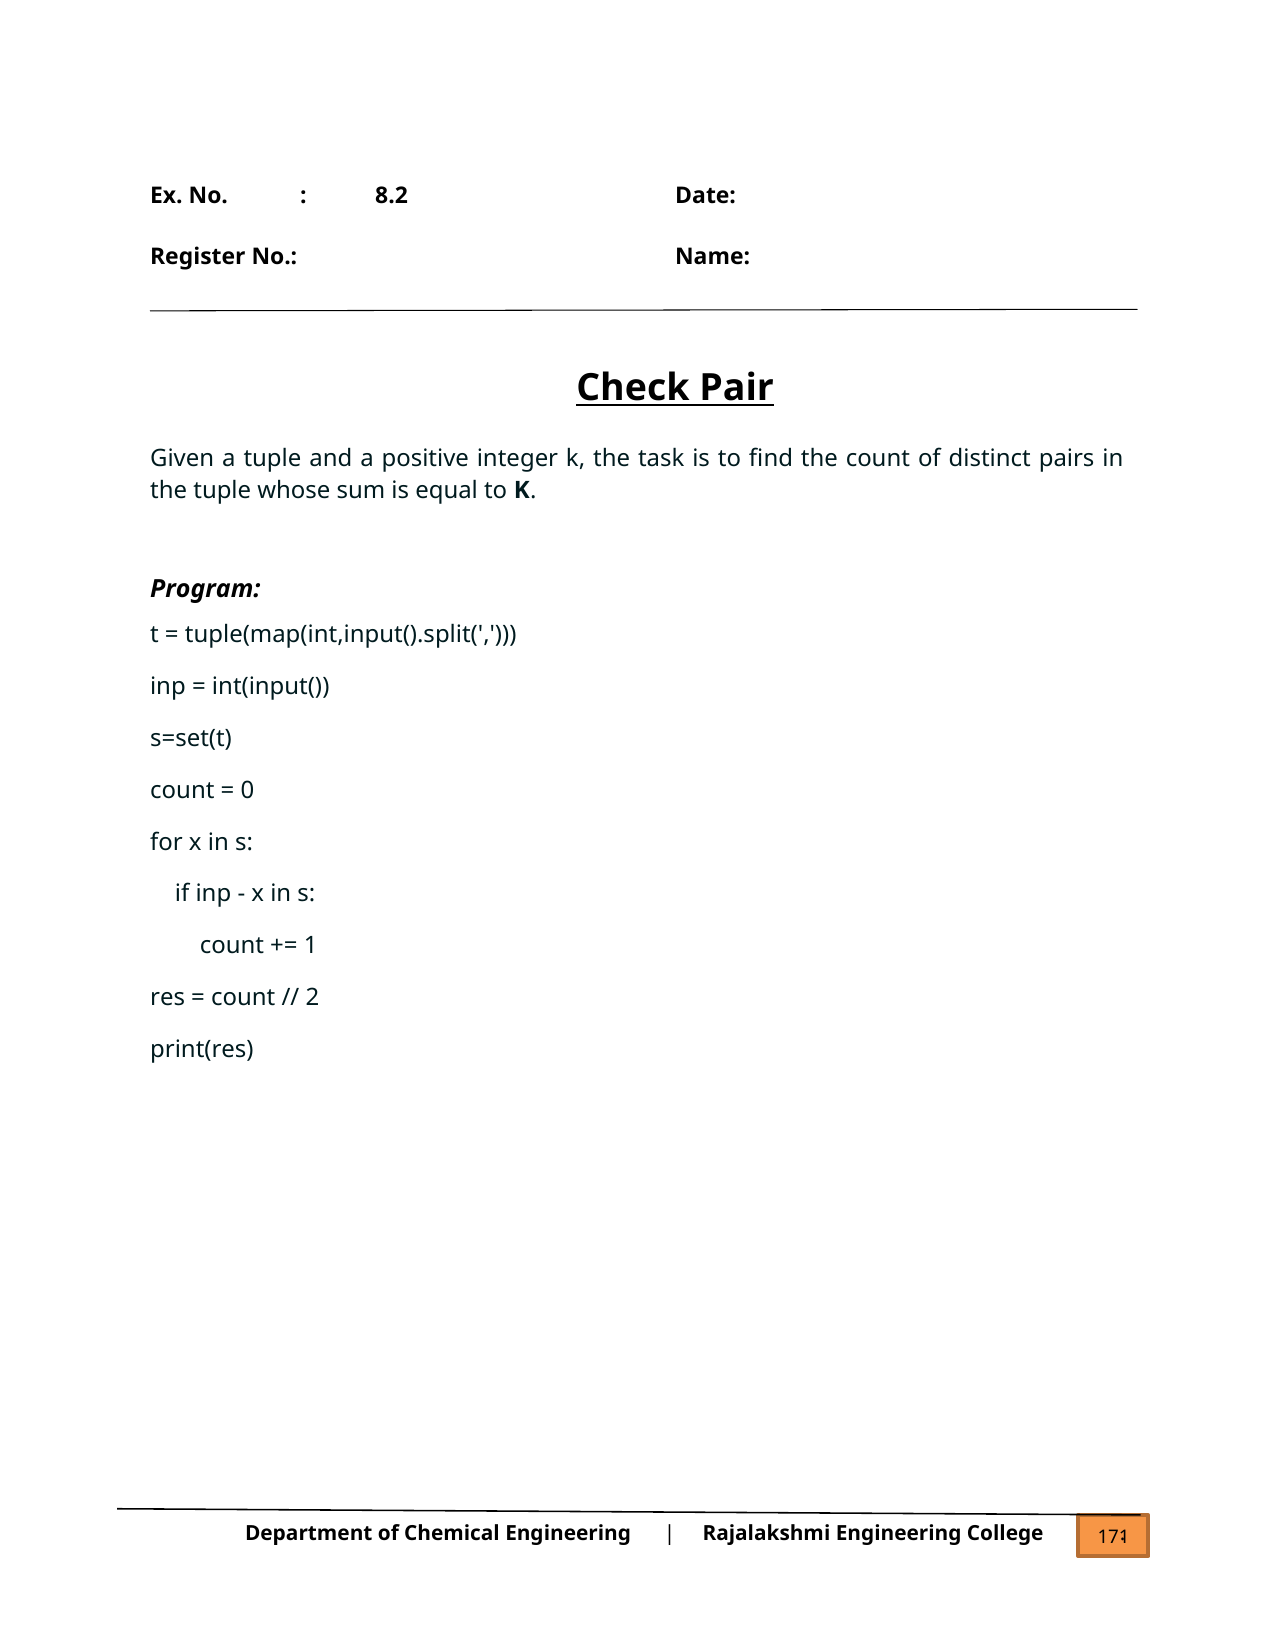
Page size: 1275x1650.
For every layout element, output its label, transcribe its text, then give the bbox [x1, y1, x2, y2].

text Ex. No. : 8.2 Date: [150, 179, 1125, 210]
text print(res) [150, 1032, 1125, 1064]
text count = 0 [150, 772, 1125, 805]
text inp = int(input()) [150, 669, 1125, 701]
text t = tuple(map(int,input().split(','))) [150, 617, 1125, 649]
text Given a tuple and a positive integer k, the task is to find the count of distinct pairs in the tuple whose sum is equal to K. [150, 441, 1125, 506]
text Check Pair [225, 360, 1125, 411]
text Register No.: Name: [150, 239, 1125, 271]
text for x in s: [150, 824, 1125, 857]
text s=set(t) [150, 721, 1125, 753]
text count += 1 [150, 928, 1125, 961]
text Program: [150, 570, 1125, 604]
text res = count // 2 [150, 980, 1125, 1012]
text if inp - x in s: [150, 876, 1125, 909]
